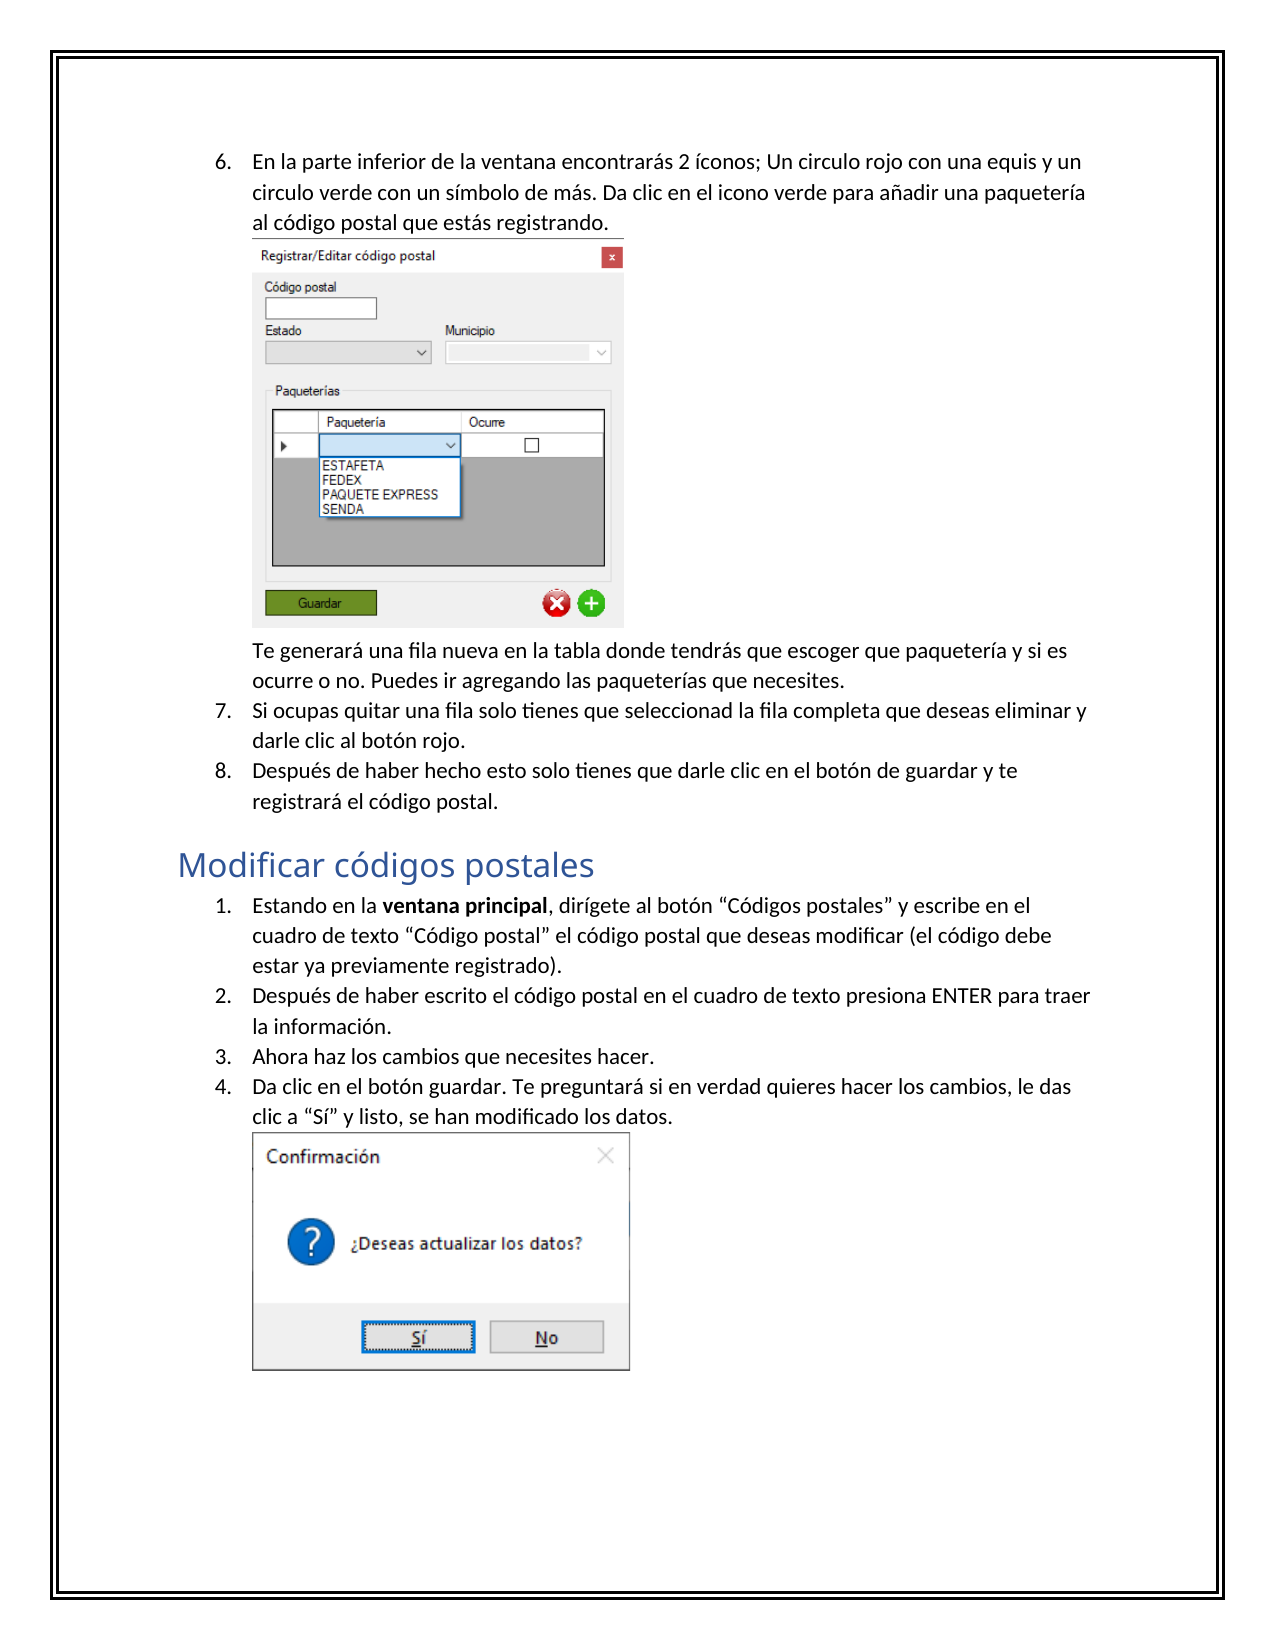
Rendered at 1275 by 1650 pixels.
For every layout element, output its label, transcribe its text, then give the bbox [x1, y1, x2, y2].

subtitle Modificar códigos postales [177, 842, 1098, 887]
picture [252, 1132, 631, 1371]
list Después de haber hecho esto solo tienes que darle clic en el botón de guardar y te registrará el código postal. [214, 757, 1098, 815]
picture [252, 238, 624, 628]
list Ahora haz los cambios que necesites hacer. [214, 1042, 1098, 1070]
list Si ocupas quitar una fila solo tienes que seleccionad la fila completa que deseas eliminar y darle clic al botón rojo. [214, 696, 1098, 754]
list Después de haber escrito el código postal en el cuadro de texto presiona ENTER para traer la información. [214, 982, 1098, 1040]
list Estando en la ventana principal, dirígete al botón “Códigos postales” y escribe en el cuadro de texto “Código postal” el código postal que deseas modificar (el código debe estar ya previamente registrado). [214, 891, 1098, 979]
